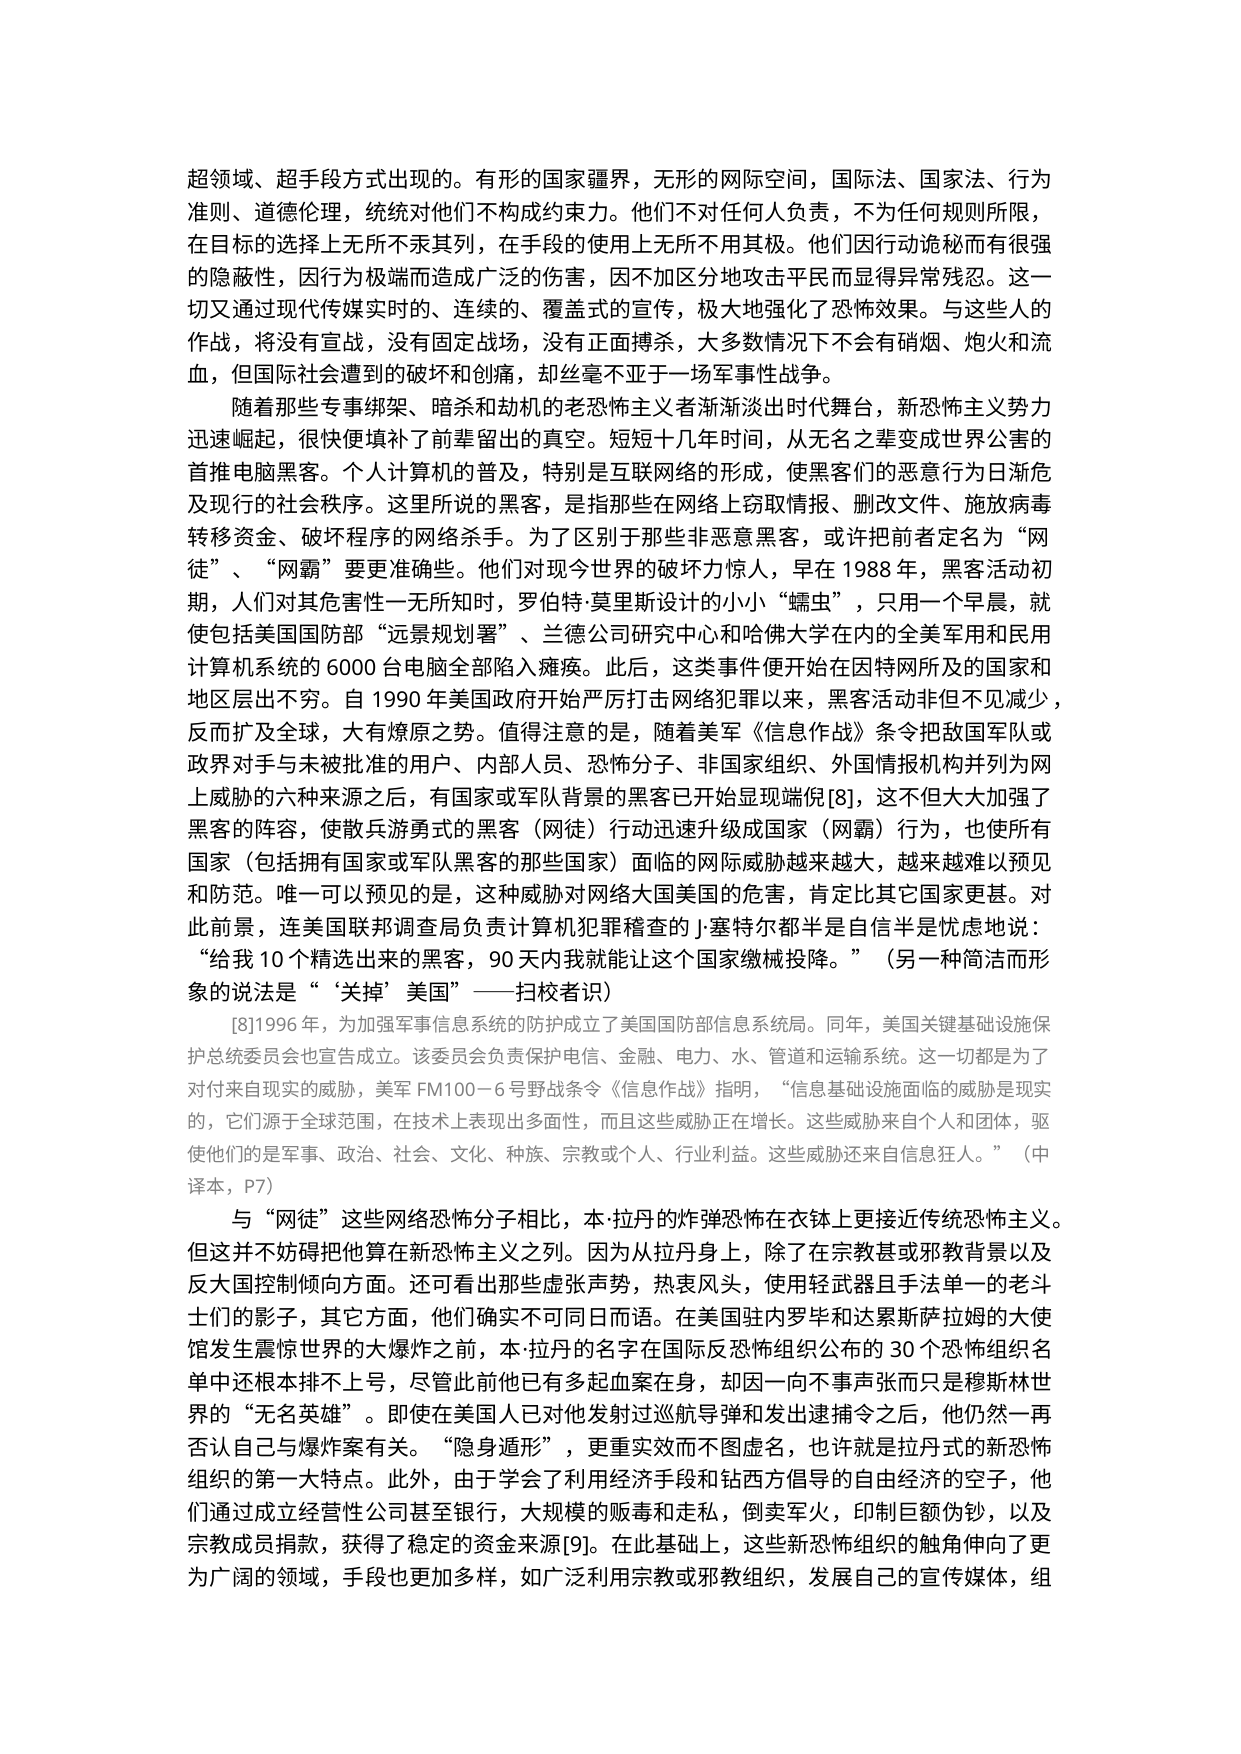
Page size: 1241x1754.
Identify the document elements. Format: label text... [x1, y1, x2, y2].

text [187, 162, 1053, 389]
text [8]1996年，为加强军事信息系统的防护成立了美国国防部信息系统局。同年，美国关键基础设施保护总统委员会也宣告成立。该委员会负责保护电信、金融、电力、水、管道和运输系统。这一切都是为了对付来自现实的威胁，美军FM100－6号野战条令《信息作战》指明，“信息基础设施面临的威胁是现实的，它们源于全球范围，在技术上表现出多面性，而且这些威胁正在增长。这些威胁来自个人和团体，驱使他们的是军事、政治、社会、文化、种族、宗教或个人、行业利益。这些威胁还来自信息狂人。”（中译本，P7） [187, 1007, 1053, 1202]
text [187, 1202, 1053, 1592]
text 随着那些专事绑架、暗杀和劫机的老恐怖主义者渐渐淡出时代舞台，新恐怖主义势力迅速崛起，很快便填补了前辈留出的真空。短短十几年时间，从无名之辈变成世界公害的，首推电脑黑客。个人计算机的普及，特别是互联网络的形成，使黑客们的恶意行为日渐危及现行的社会秩序。这里所说的黑客，是指那些在网络上窃取情报、删改文件、施放病毒、转移资金、破坏程序的网络杀手。为了区别于那些非恶意黑客，或许把前者定名为“网徒”、“网霸”要更准确些。他们对现今世界的破坏力惊人，早在1988年，黑客活动初期，人们对其危害性一无所知时，罗伯特·莫里斯设计的小小“蠕虫”，只用一个早晨，就使包括美国国防部“远景规划署”、兰德公司研究中心和哈佛大学在内的全美军用和民用计算机系统的6000台电脑全部陷入瘫痪。此后，这类事件便开始在因特网所及的国家和地区层出不穷。自1990年美国政府开始严厉打击网络犯罪以来，黑客活动非但不见减少，反而扩及全球，大有燎原之势。值得注意的是，随着美军《信息作战》条令把敌国军队或政界对手与未被批准的用户、内部人员、恐怖分子、非国家组织、外国情报机构并列为网上威胁的六种来源之后，有国家或军队背景的黑客已开始显现端倪[8]，这不但大大加强了黑客的阵容，使散兵游勇式的黑客（网徒）行动迅速升级成国家（网霸）行为，也使所有国家（包括拥有国家或军队黑客的那些国家）面临的网际威胁越来越大，越来越难以预见和防范。唯一可以预见的是，这种威胁对网络大国美国的危害，肯定比其它国家更甚。对此前景，连美国联邦调查局负责计算机犯罪稽查的J·塞特尔都半是自信半是忧虑地说：“给我10个精选出来的黑客，90天内我就能让这个国家缴械投降。”（另一种简洁而形象的说法是“‘关掉’美国”——扫校者识） [187, 389, 1053, 1007]
